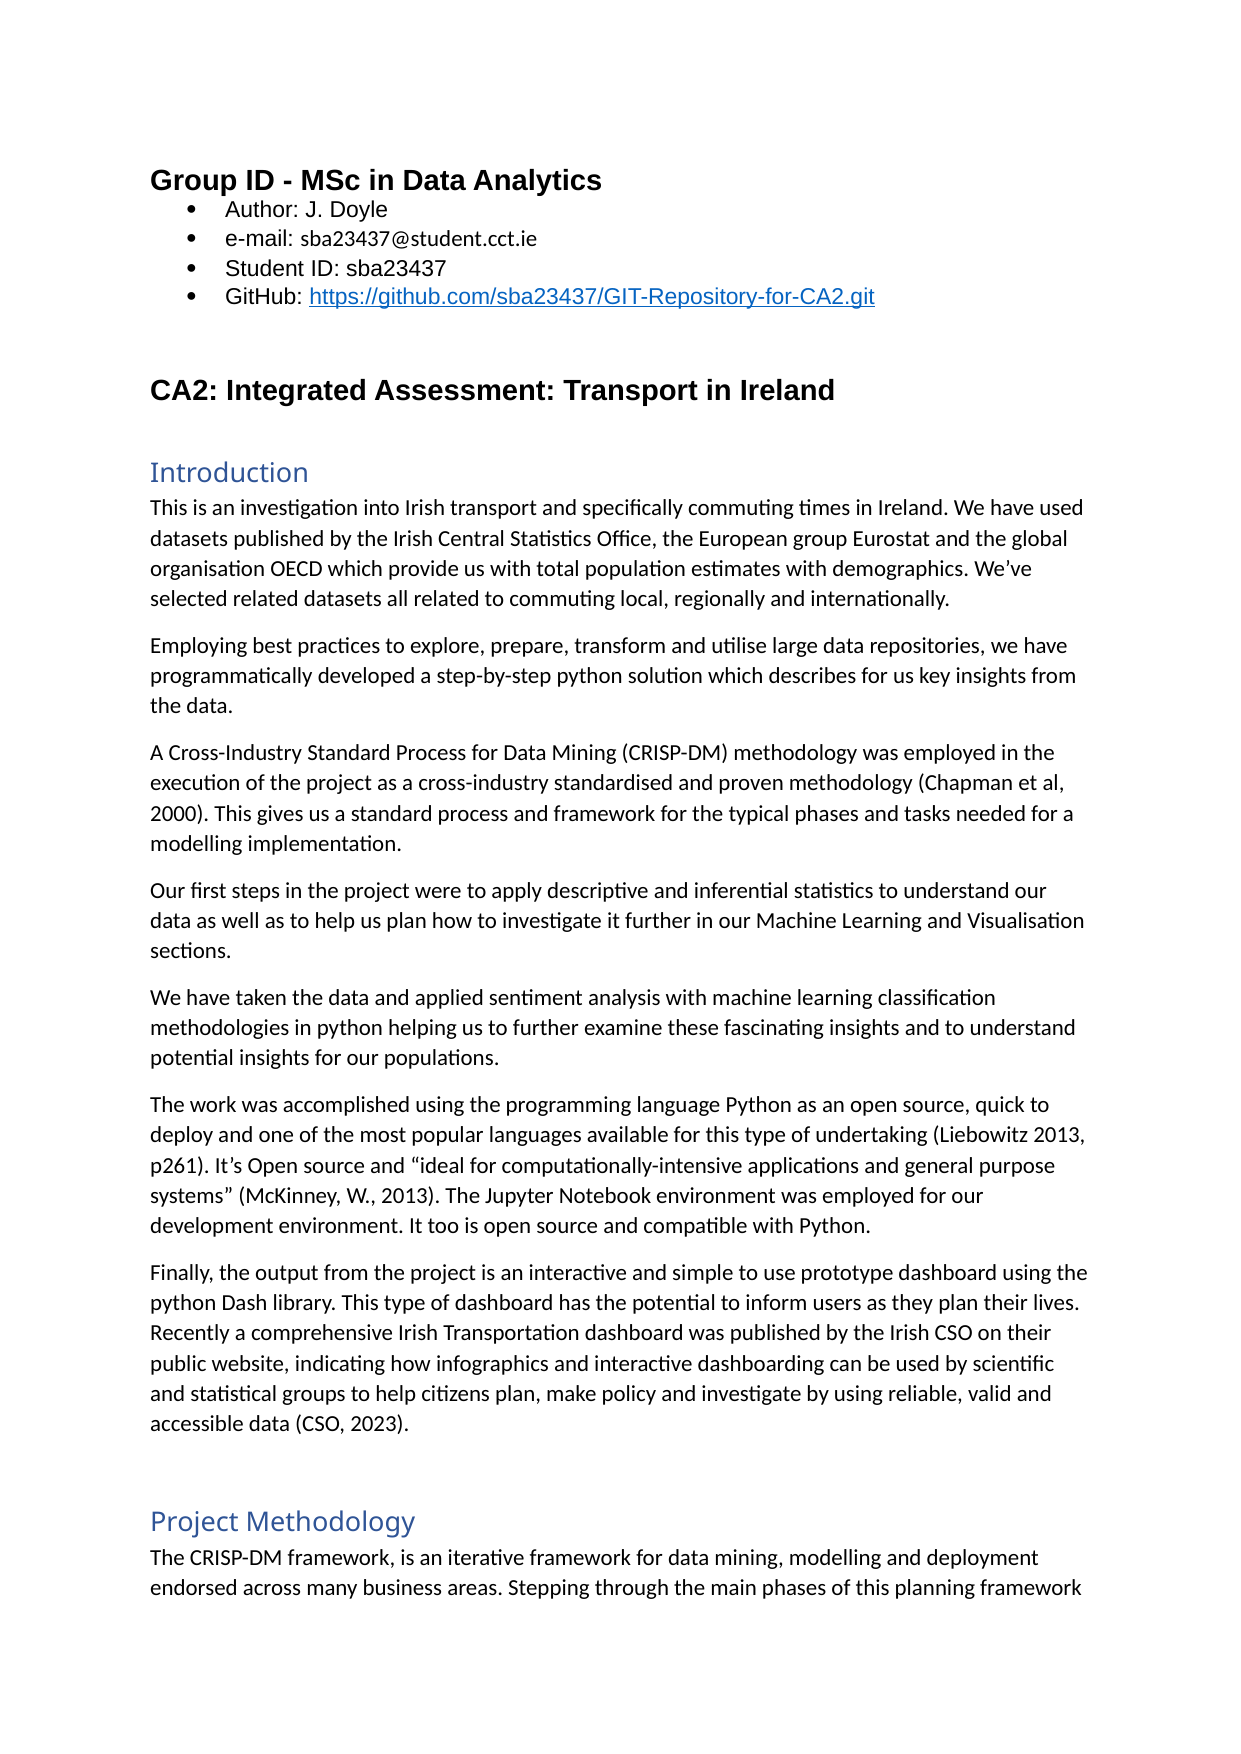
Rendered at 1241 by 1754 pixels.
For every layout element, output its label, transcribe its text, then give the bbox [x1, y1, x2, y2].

text The work was accomplished using the programming language Python as an open source, quick to deploy and one of the most popular languages available for this type of undertaking (Liebowitz 2013, p261). It’s Open source and “ideal for computationally-intensive applications and general purpose systems” (McKinney, W., 2013). The Jupyter Notebook environment was employed for our development environment. It too is open source and compatible with Python. [150, 1090, 1090, 1239]
subtitle CA2: Integrated Assessment: Transport in Ireland [150, 373, 1090, 407]
list Author: J. Doyle [187, 196, 1090, 222]
text Finally, the output from the project is an interactive and simple to use prototype dashboard using the python Dash library. This type of dashboard has the potential to inform users as they plan their lives. Recently a comprehensive Irish Transportation dashboard was published by the Irish CSO on their public website, indicating how infographics and interactive dashboarding can be used by scientific and statistical groups to help citizens plan, make policy and investigate by using reliable, valid and accessible data (CSO, 2023). [150, 1258, 1090, 1437]
text This is an investigation into Irish transport and specifically commuting times in Ireland. We have used datasets published by the Irish Central Statistics Office, the European group Eurostat and the global organisation OECD which provide us with total population estimates with demographics. We’ve selected related datasets all related to commuting local, regionally and internationally. [150, 493, 1090, 612]
list Student ID: sba23437 [187, 255, 1090, 281]
list GitHub: https://github.com/sba23437/GIT-Repository-for-CA2.git [187, 283, 1090, 309]
text A Cross-Industry Standard Process for Data Mining (CRISP-DM) methodology was employed in the execution of the project as a cross-industry standardised and proven methodology (Chapman et al, 2000). This gives us a standard process and framework for the typical phases and tasks needed for a modelling implementation. [150, 738, 1090, 857]
text We have taken the data and applied sentiment analysis with machine learning classification methodologies in python helping us to further examine these fascinating insights and to understand potential insights for our populations. [150, 983, 1090, 1072]
list e-mail: sba23437@student.cct.ie [187, 224, 1090, 252]
text Employing best practices to explore, prepare, transform and utilise large data repositories, we have programmatically developed a step-by-step python solution which describes for us key insights from the data. [150, 631, 1090, 719]
text Our first steps in the project were to apply descriptive and inferential statistics to understand our data as well as to help us plan how to investigate it further in our Machine Learning and Visualisation sections. [150, 876, 1090, 964]
subtitle Project Methodology [150, 1503, 1090, 1540]
subtitle Group ID - MSc in Data Analytics [150, 162, 1090, 196]
subtitle Introduction [150, 454, 1090, 491]
